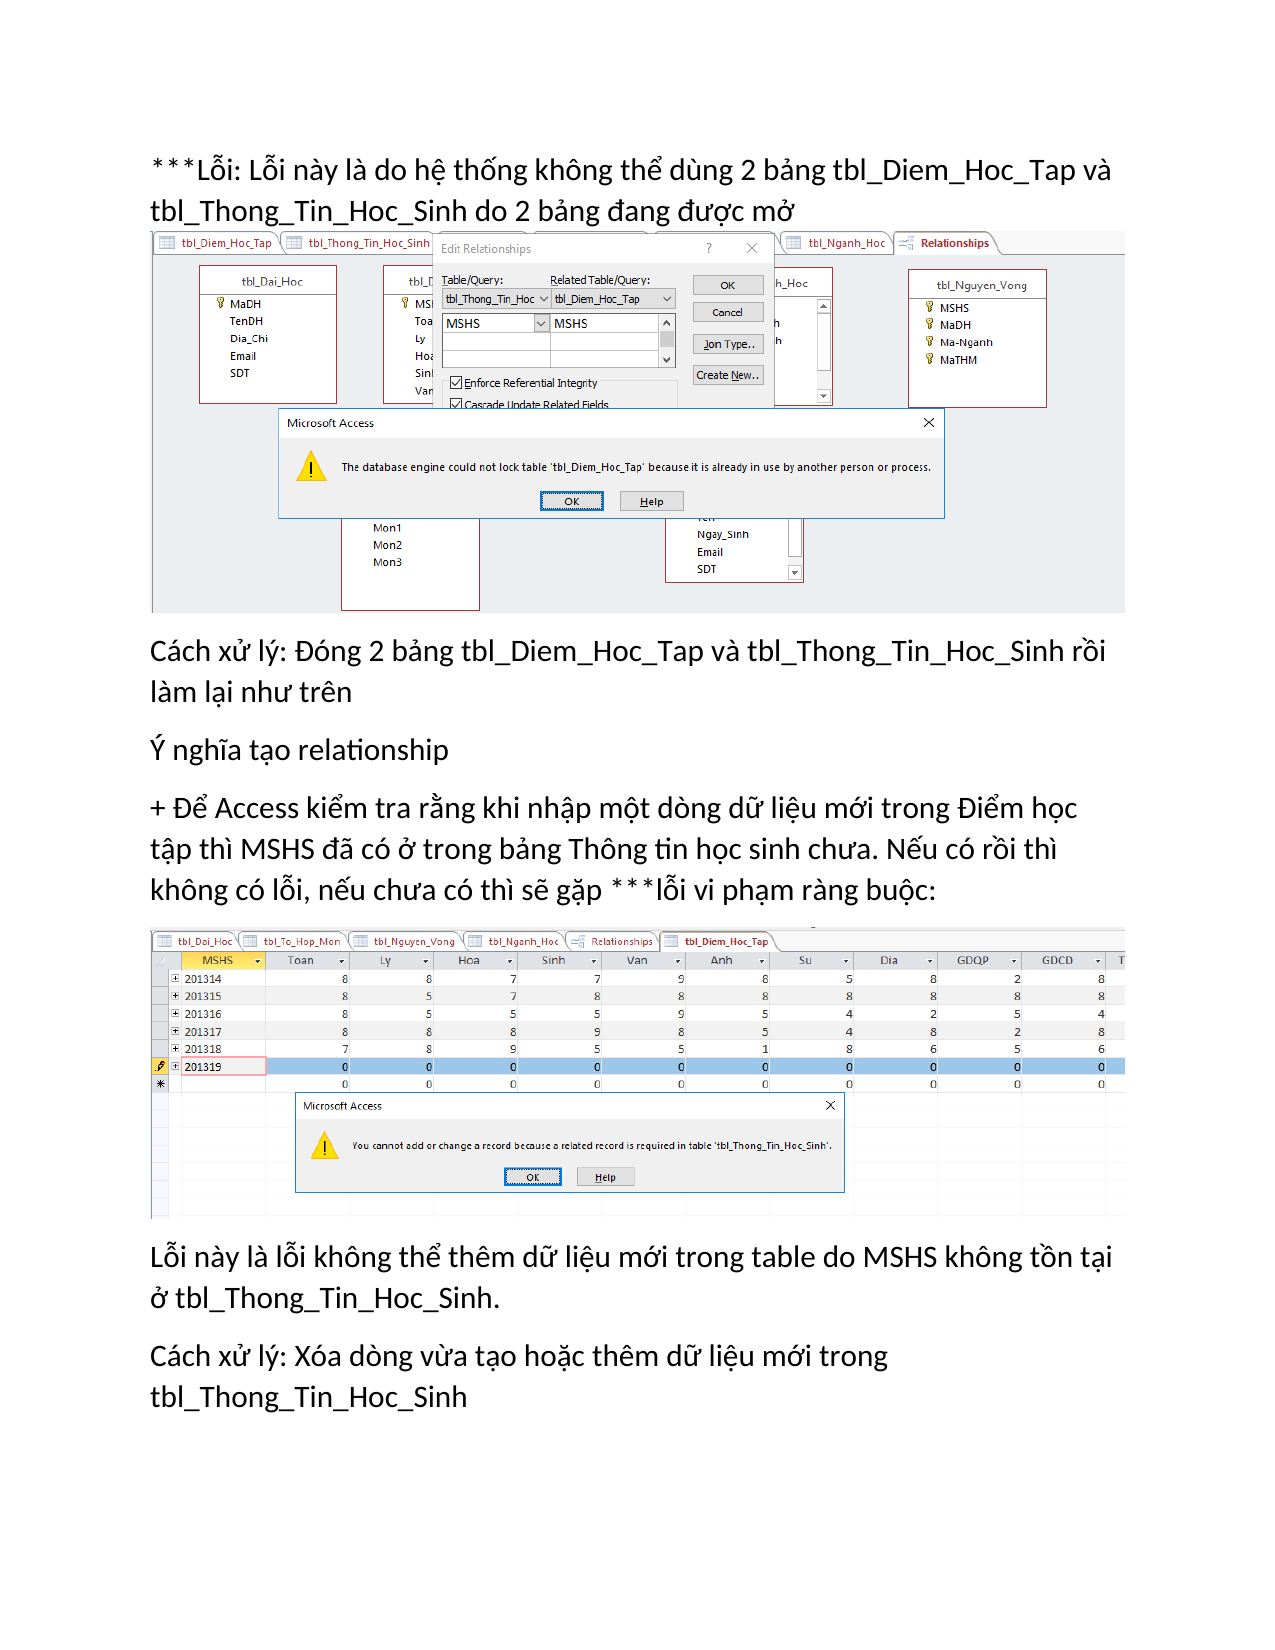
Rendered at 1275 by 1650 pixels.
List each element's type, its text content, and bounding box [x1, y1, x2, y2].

text + Để Access kiểm tra rằng khi nhập một dòng dữ liệu mới trong Điểm học tập thì MSHS đã có ở trong bảng Thông tin học sinh chưa. Nếu có rồi thì không có lỗi, nếu chưa có thì sẽ gặp ***lỗi vi phạm ràng buộc: [150, 788, 1125, 908]
text Cách xử lý: Đóng 2 bảng tbl_Diem_Hoc_Tap và tbl_Thong_Tin_Hoc_Sinh rồi làm lại như trên [150, 631, 1125, 710]
text Ý nghĩa tạo relationship [150, 730, 1125, 768]
text ***Lỗi: Lỗi này là do hệ thống không thể dùng 2 bảng tbl_Diem_Hoc_Tap và tbl_Thong_Tin_Hoc_Sinh do 2 bảng đang được mở [150, 150, 1125, 231]
text Cách xử lý: Xóa dòng vừa tạo hoặc thêm dữ liệu mới trong tbl_Thong_Tin_Hoc_Sinh [150, 1336, 1125, 1415]
text Lỗi này là lỗi không thể thêm dữ liệu mới trong table do MSHS không tồn tại ở tbl_Thong_Tin_Hoc_Sinh. [150, 1237, 1125, 1316]
picture [150, 927, 1125, 1219]
picture [150, 231, 1125, 613]
